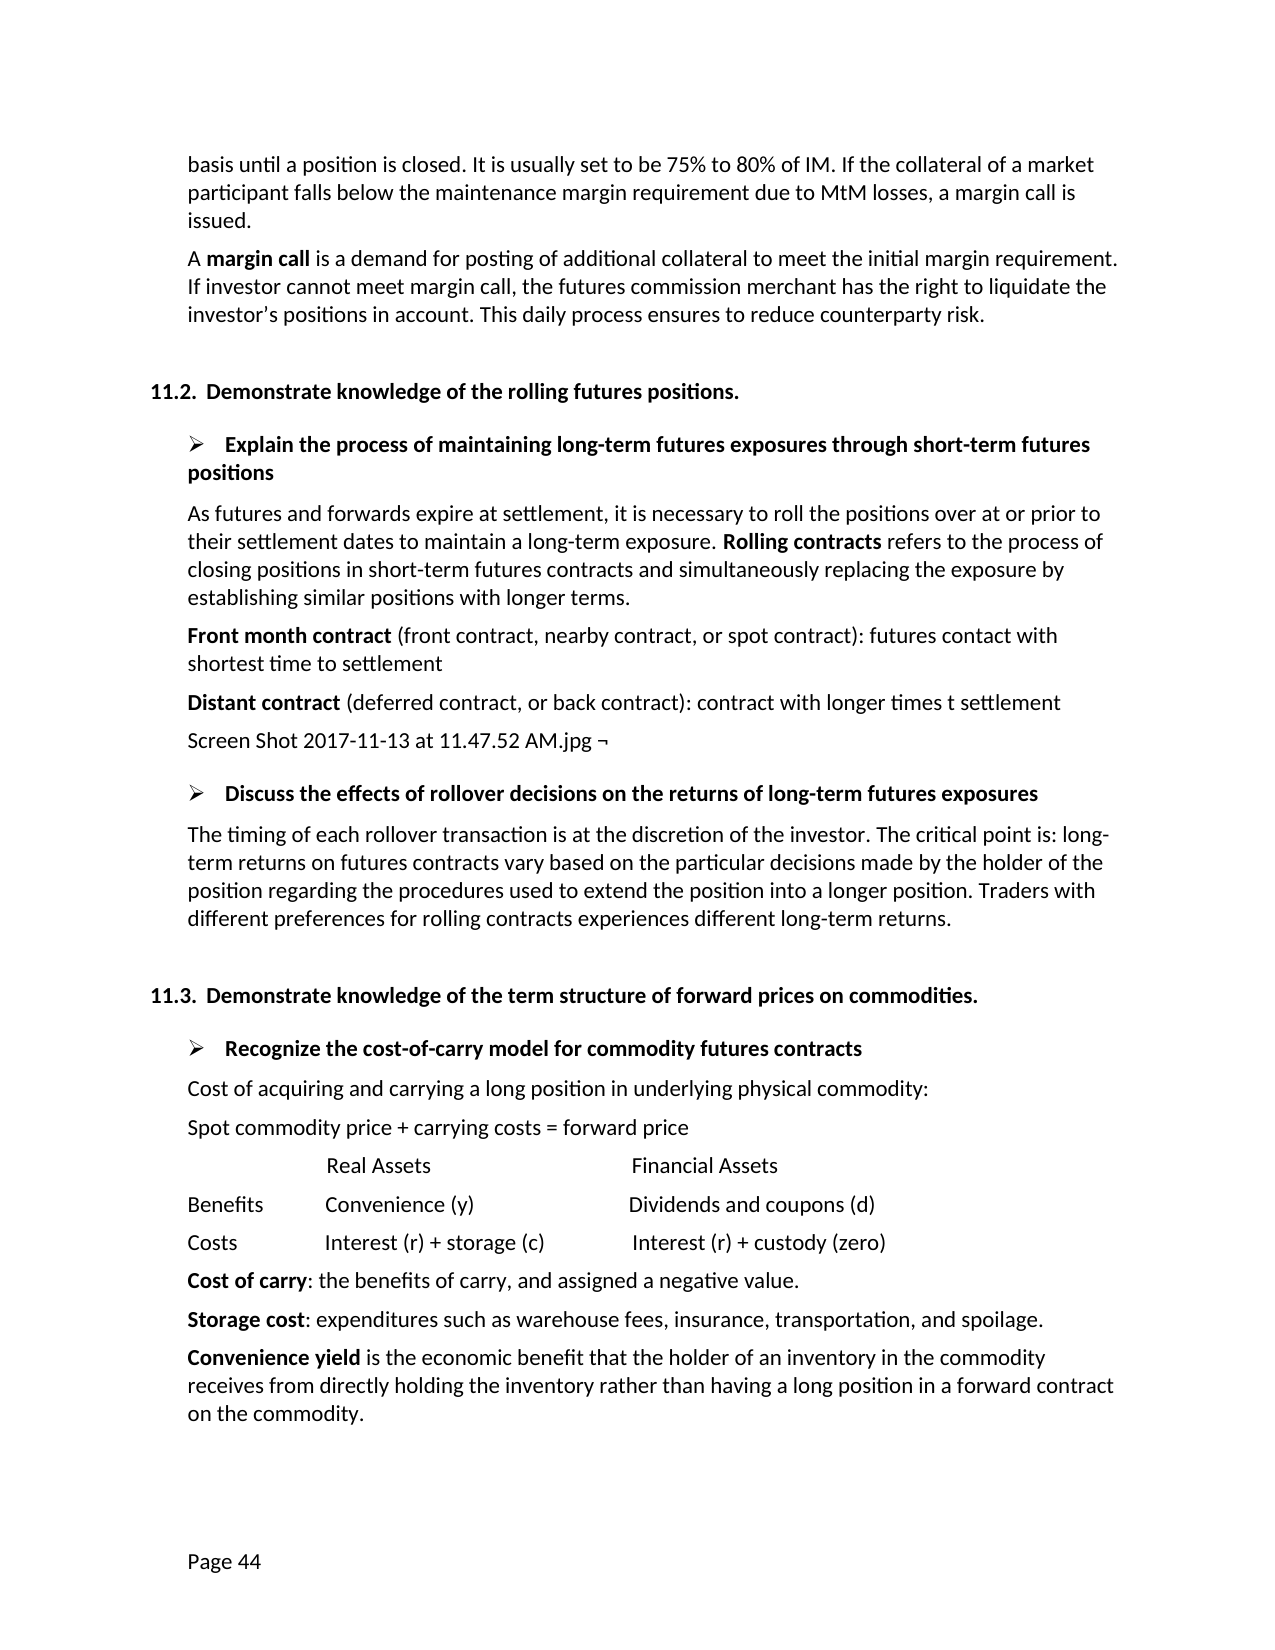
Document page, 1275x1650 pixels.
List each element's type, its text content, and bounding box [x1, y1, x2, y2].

text Storage cost: expenditures such as warehouse fees, insurance, transportation, and spoilage. [187, 1305, 1125, 1333]
text A margin call is a demand for posting of additional collateral to meet the initial margin requirement. If investor cannot meet margin call, the futures commission merchant has the right to liquidate the investor’s positions in account. This daily process ensures to reduce counterparty risk. [187, 244, 1125, 328]
text Front month contract (front contract, nearby contract, or spot contract): futures contact with shortest time to settlement [187, 621, 1125, 677]
text Cost of acquiring and carrying a long position in underlying physical commodity: [187, 1074, 1125, 1102]
text Benefits Convenience (y) Dividends and coupons (d) [187, 1190, 1125, 1218]
text As futures and forwards expire at settlement, it is necessary to roll the positions over at or prior to their settlement dates to maintain a long-term exposure. Rolling contracts refers to the process of closing positions in short-term futures contracts and simultaneously replacing the exposure by establishing similar positions with longer terms. [187, 499, 1125, 611]
subtitle Demonstrate knowledge of the rolling futures positions. [150, 377, 1125, 405]
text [187, 150, 1125, 234]
text Screen Shot 2017-11-13 at 11.47.52 AM.jpg ¬ [187, 726, 1125, 754]
text Real Assets Financial Assets [187, 1151, 1125, 1179]
text Spot commodity price + carrying costs = forward price [187, 1113, 1125, 1141]
text Costs Interest (r) + storage (c) Interest (r) + custody (zero) [187, 1228, 1125, 1256]
subtitle Explain the process of maintaining long-term futures exposures through short-term futures positions [187, 430, 1125, 486]
subtitle Demonstrate knowledge of the term structure of forward prices on commodities. [150, 981, 1125, 1009]
text Convenience yield is the economic benefit that the holder of an inventory in the commodity receives from directly holding the inventory rather than having a long position in a forward contract on the commodity. [187, 1343, 1125, 1427]
text Distant contract (deferred contract, or back contract): contract with longer times t settlement [187, 688, 1125, 716]
subtitle Recognize the cost-of-carry model for commodity futures contracts [187, 1034, 1125, 1062]
text Cost of carry: the benefits of carry, and assigned a negative value. [187, 1267, 1125, 1294]
text The timing of each rollover transaction is at the discretion of the investor. The critical point is: long-term returns on futures contracts vary based on the particular decisions made by the holder of the position regarding the procedures used to extend the position into a longer position. Traders with different preferences for rolling contracts experiences different long-term returns. [187, 820, 1125, 932]
subtitle Discuss the effects of rollover decisions on the returns of long-term futures exposures [187, 779, 1125, 807]
